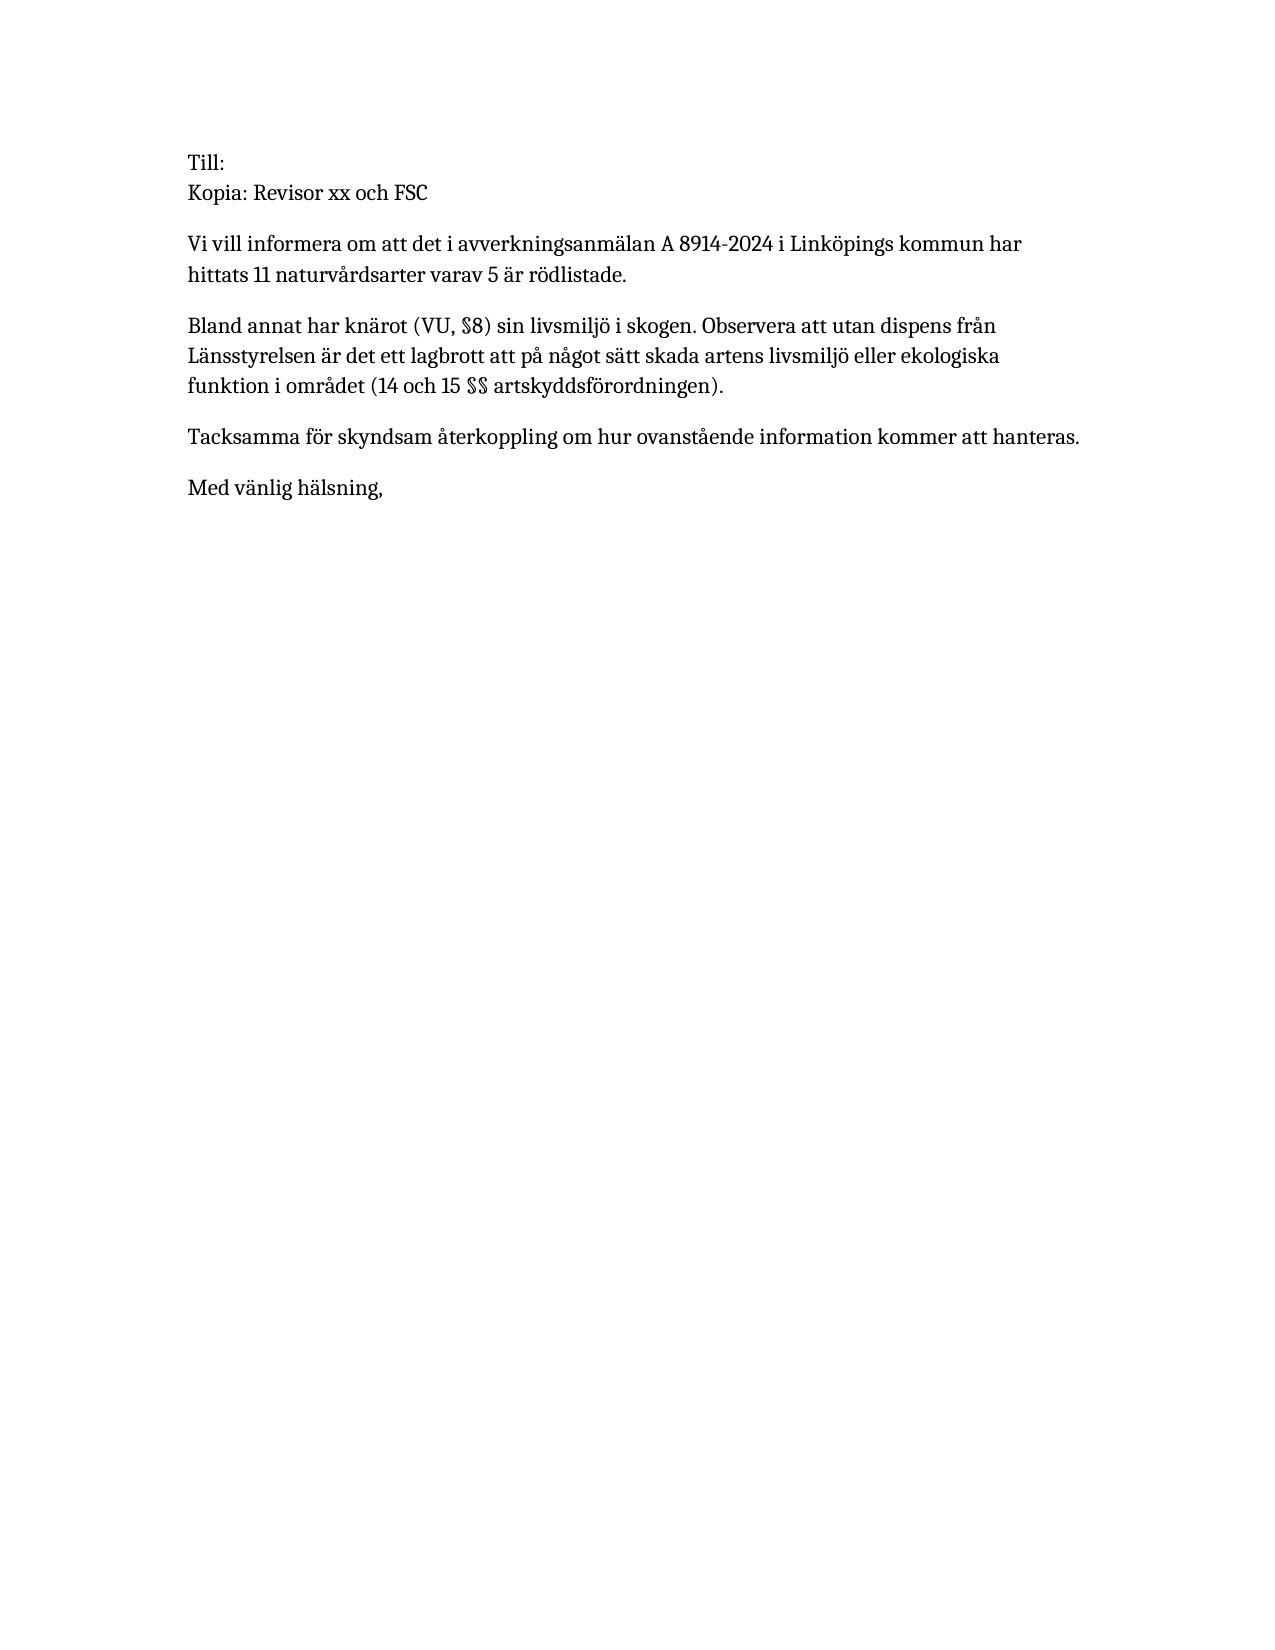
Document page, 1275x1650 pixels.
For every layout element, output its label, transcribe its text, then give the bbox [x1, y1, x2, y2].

text Tacksamma för skyndsam återkoppling om hur ovanstående information kommer att hanteras. [187, 424, 1087, 450]
text Till: Kopia: Revisor xx och FSC [187, 150, 1087, 207]
text Bland annat har knärot (VU, §8) sin livsmiljö i skogen. Observera att utan dispens från Länsstyrelsen är det ett lagbrott att på något sätt skada artens livsmiljö eller ekologiska funktion i området (14 och 15 §§ artskyddsförordningen). [187, 312, 1087, 399]
text Med vänlig hälsning, [187, 475, 1087, 532]
text Vi vill informera om att det i avverkningsanmälan A 8914-2024 i Linköpings kommun har hittats 11 naturvårdsarter varav 5 är rödlistade. [187, 231, 1087, 288]
